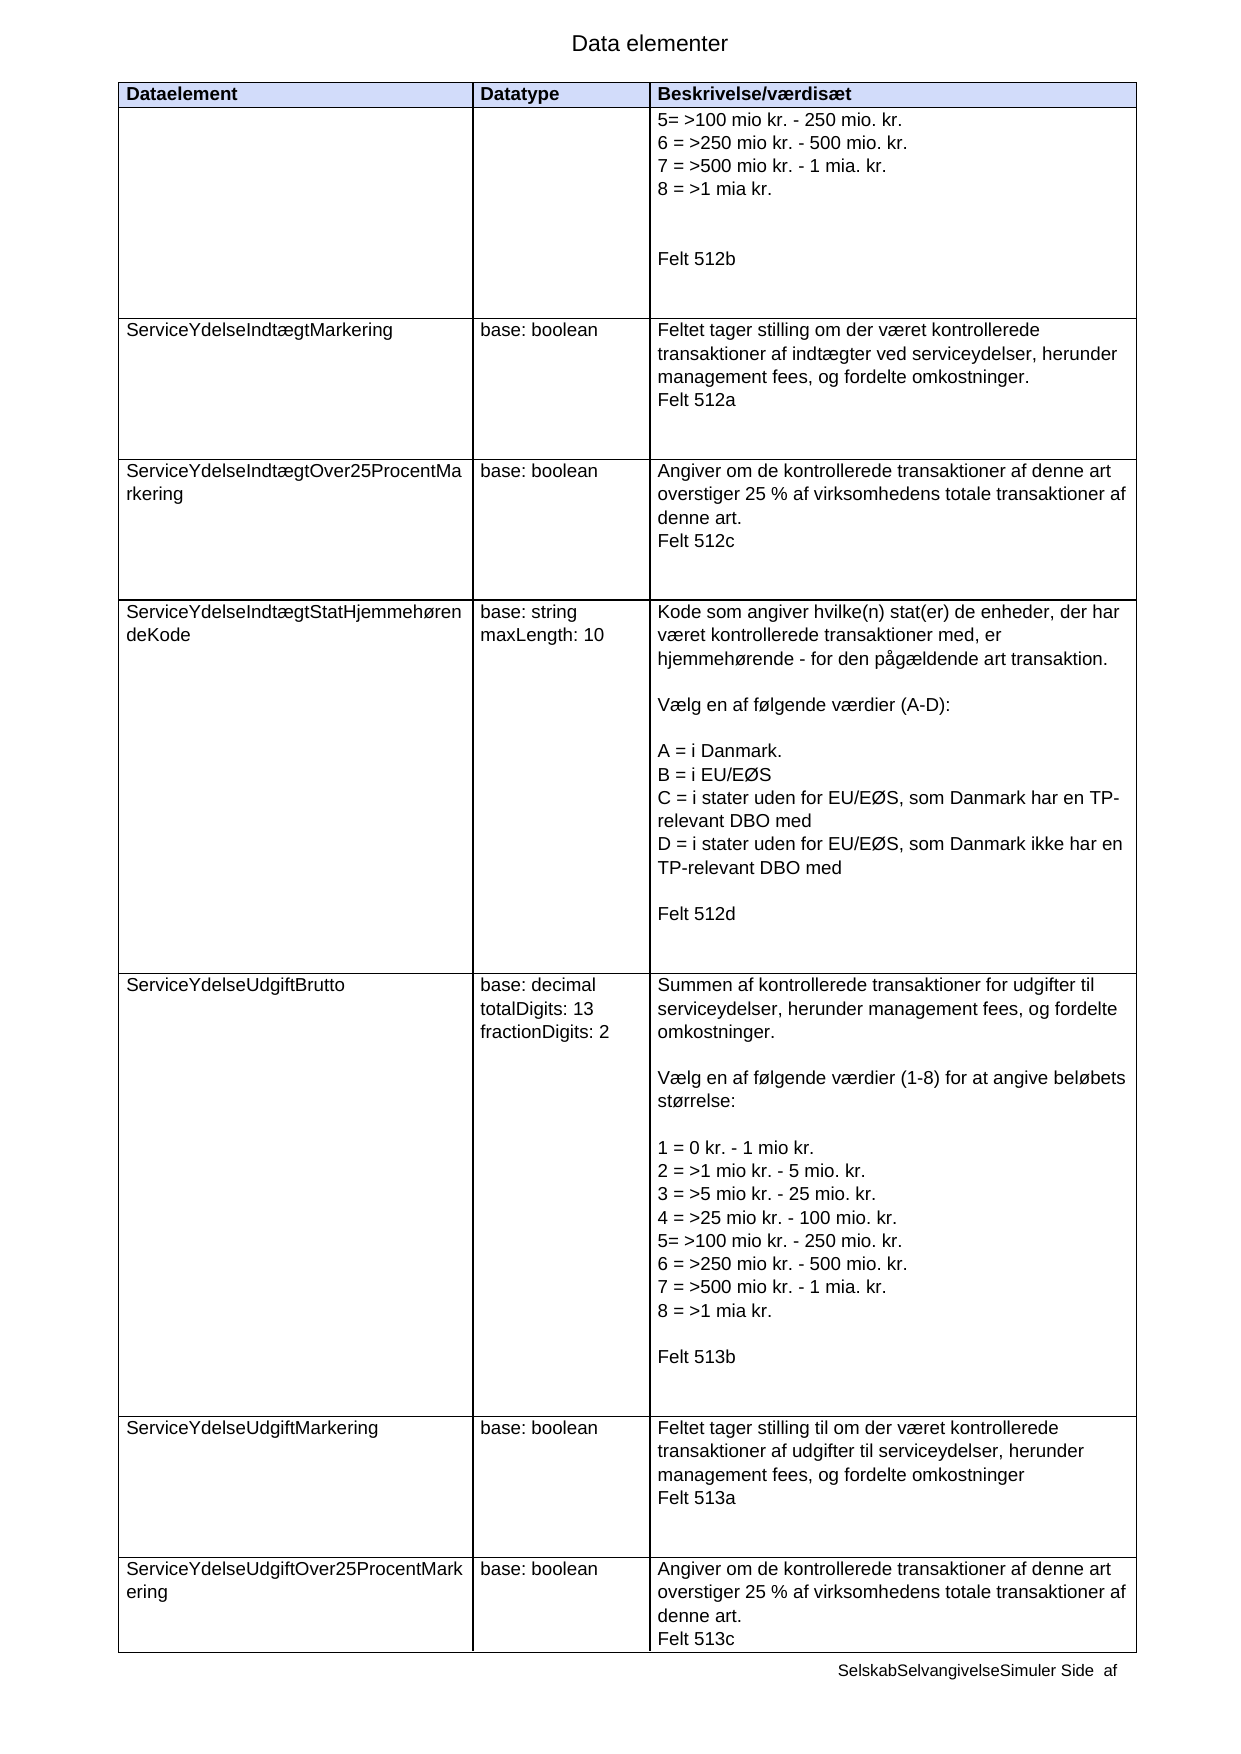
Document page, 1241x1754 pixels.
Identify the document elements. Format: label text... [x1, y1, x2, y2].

table_header Dataelement [119, 83, 472, 107]
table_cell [651, 108, 1136, 317]
table_cell ServiceYdelseIndtægtOver25ProcentMarkering [119, 460, 472, 599]
table_header Beskrivelse/værdisæt [651, 83, 1136, 107]
table_cell base: string maxLength: 10 [474, 601, 649, 973]
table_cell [474, 108, 649, 317]
table_cell ServiceYdelseUdgiftBrutto [119, 974, 472, 1416]
table_cell Angiver om de kontrollerede transaktioner af denne art overstiger 25 % af virksomhedens totale transaktioner af denne art. Felt 512c [651, 460, 1136, 599]
table_cell base: boolean [474, 1417, 649, 1556]
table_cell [651, 1558, 1136, 1651]
table_cell Summen af kontrollerede transaktioner for udgifter til serviceydelser, herunder management fees, og fordelte omkostninger. Vælg en af følgende værdier (1-8) for at angive beløbets størrelse: 1 = 0 kr. - 1 mio kr. 2 = >1 mio kr. - 5 mio. kr. 3 = >5 mio kr. - 25 mio. kr. 4 = >25 mio kr. - 100 mio. kr. 5= >100 mio kr. - 250 mio. kr. 6 = >250 mio kr. - 500 mio. kr. 7 = >500 mio kr. - 1 mia. kr. 8 = >1 mia kr. Felt 513b [651, 974, 1136, 1416]
table_cell ServiceYdelseUdgiftMarkering [119, 1417, 472, 1556]
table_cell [119, 1558, 472, 1651]
table_cell ServiceYdelseIndtægtStatHjemmehørendeKode [119, 601, 472, 973]
table_cell Kode som angiver hvilke(n) stat(er) de enheder, der har været kontrollerede transaktioner med, er hjemmehørende - for den pågældende art transaktion. Vælg en af følgende værdier (A-D): A = i Danmark. B = i EU/EØS C = i stater uden for EU/EØS, som Danmark har en TP-relevant DBO med D = i stater uden for EU/EØS, som Danmark ikke har en TP-relevant DBO med Felt 512d [651, 601, 1136, 973]
table_cell base: boolean [474, 1558, 649, 1651]
table_cell Feltet tager stilling om der været kontrollerede transaktioner af indtægter ved serviceydelser, herunder management fees, og fordelte omkostninger. Felt 512a [651, 319, 1136, 458]
table_cell base: boolean [474, 460, 649, 599]
table_cell base: boolean [474, 319, 649, 458]
table_header Datatype [474, 83, 649, 107]
table_cell Feltet tager stilling til om der været kontrollerede transaktioner af udgifter til serviceydelser, herunder management fees, og fordelte omkostninger Felt 513a [651, 1417, 1136, 1556]
table_cell base: decimal totalDigits: 13 fractionDigits: 2 [474, 974, 649, 1416]
table_cell ServiceYdelseIndtægtMarkering [119, 319, 472, 458]
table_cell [119, 108, 472, 317]
